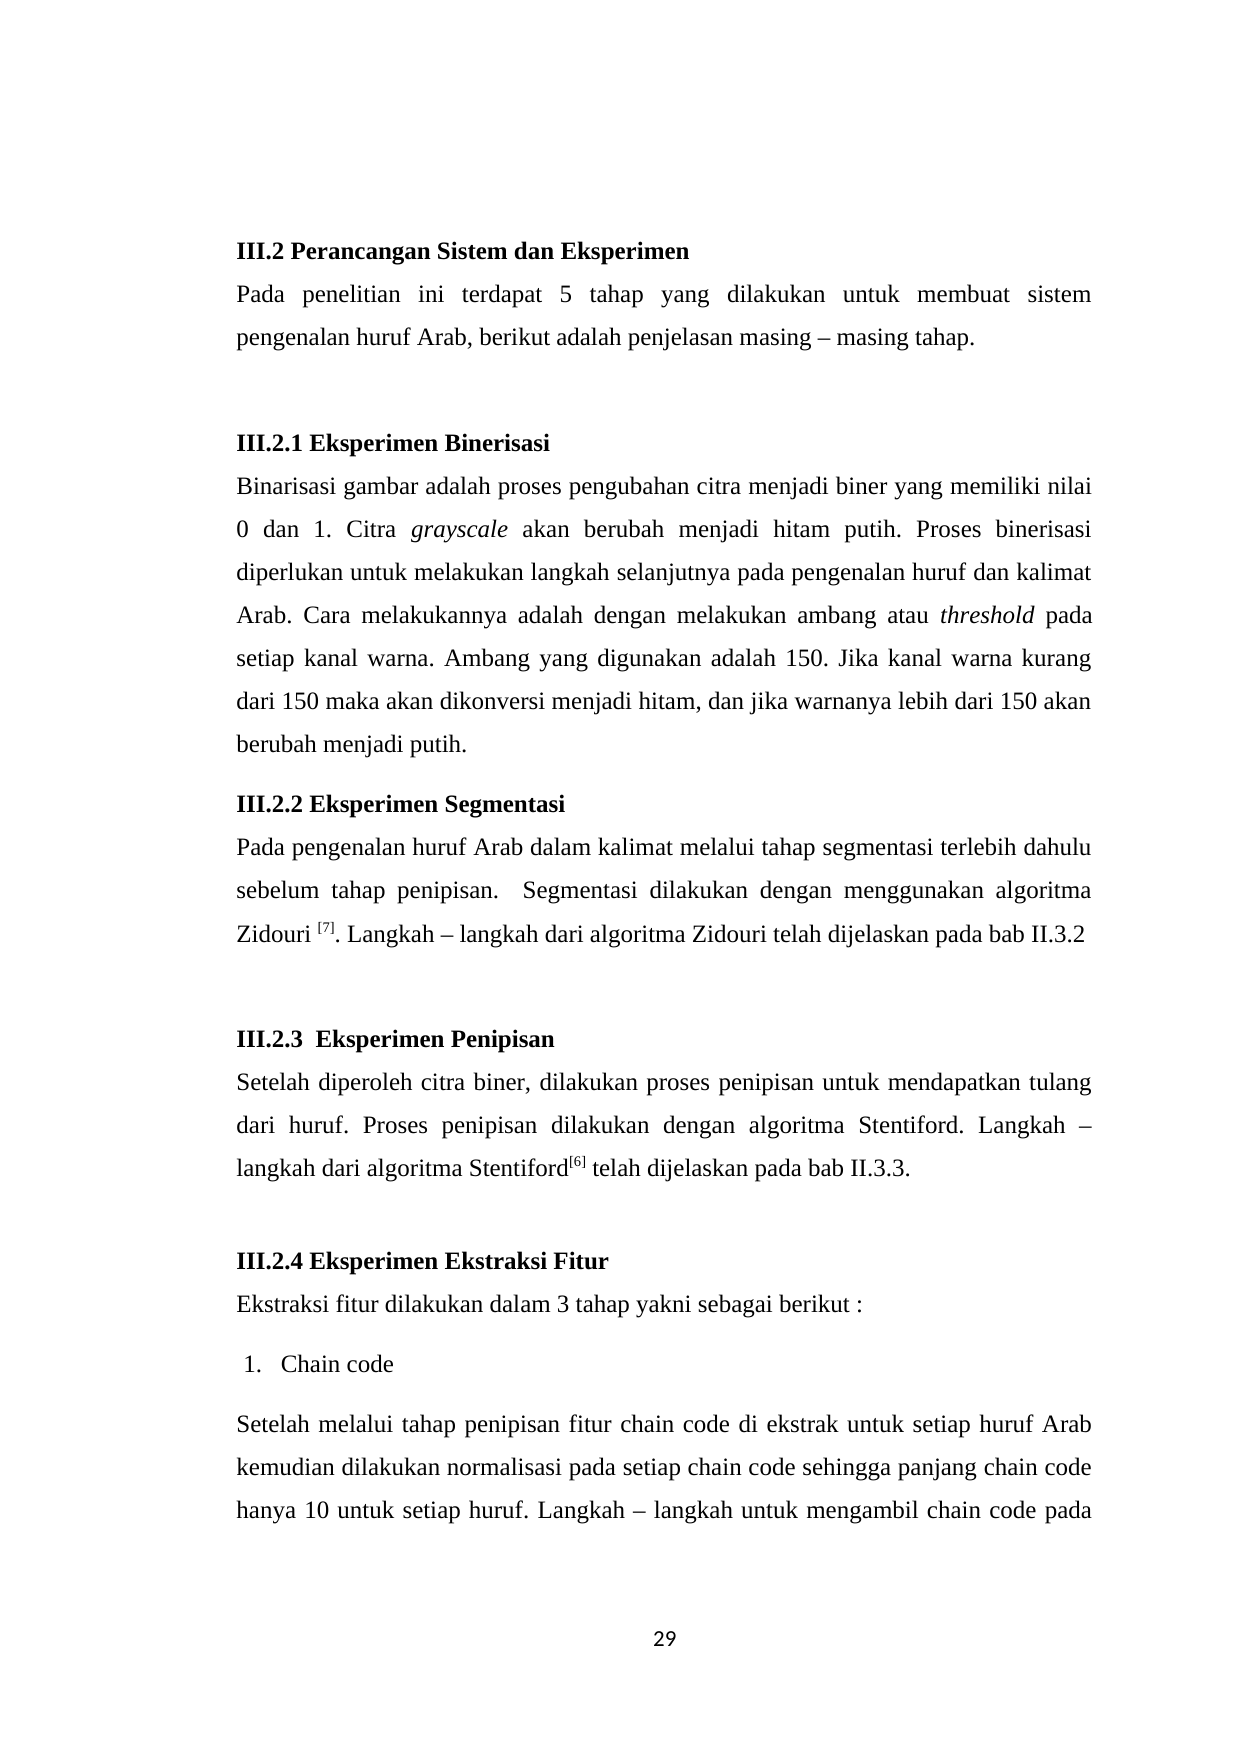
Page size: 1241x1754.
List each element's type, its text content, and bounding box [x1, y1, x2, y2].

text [236, 1409, 1092, 1524]
subtitle III.2.1 Eksperimen Binerisasi [236, 428, 1092, 456]
subtitle III.2.4 Eksperimen Ekstraksi Fitur [236, 1246, 1092, 1275]
subtitle III.2.3 Eksperimen Penipisan [236, 1024, 1092, 1053]
list Chain code [243, 1349, 1092, 1378]
text Pada pengenalan huruf Arab dalam kalimat melalui tahap segmentasi terlebih dahulu sebelum tahap penipisan. Segmentasi dilakukan dengan menggunakan algoritma Zidouri [7]. Langkah – langkah dari algoritma Zidouri telah dijelaskan pada bab II.3.2 [236, 832, 1092, 947]
text Setelah diperoleh citra biner, dilakukan proses penipisan untuk mendapatkan tulang dari huruf. Proses penipisan dilakukan dengan algoritma Stentiford. Langkah – langkah dari algoritma Stentiford[6] telah dijelaskan pada bab II.3.3. [236, 1067, 1092, 1182]
subtitle III.2 Perancangan Sistem dan Eksperimen [236, 236, 1092, 265]
text Pada penelitian ini terdapat 5 tahap yang dilakukan untuk membuat sistem pengenalan huruf Arab, berikut adalah penjelasan masing – masing tahap. [236, 279, 1092, 351]
text Ekstraksi fitur dilakukan dalam 3 tahap yakni sebagai berikut : [236, 1289, 1092, 1318]
text Binarisasi gambar adalah proses pengubahan citra menjadi biner yang memiliki nilai 0 dan 1. Citra grayscale akan berubah menjadi hitam putih. Proses binerisasi diperlukan untuk melakukan langkah selanjutnya pada pengenalan huruf dan kalimat Arab. Cara melakukannya adalah dengan melakukan ambang atau threshold pada setiap kanal warna. Ambang yang digunakan adalah 150. Jika kanal warna kurang dari 150 maka akan dikonversi menjadi hitam, dan jika warnanya lebih dari 150 akan berubah menjadi putih. [236, 471, 1092, 758]
subtitle III.2.2 Eksperimen Segmentasi [236, 789, 1092, 818]
